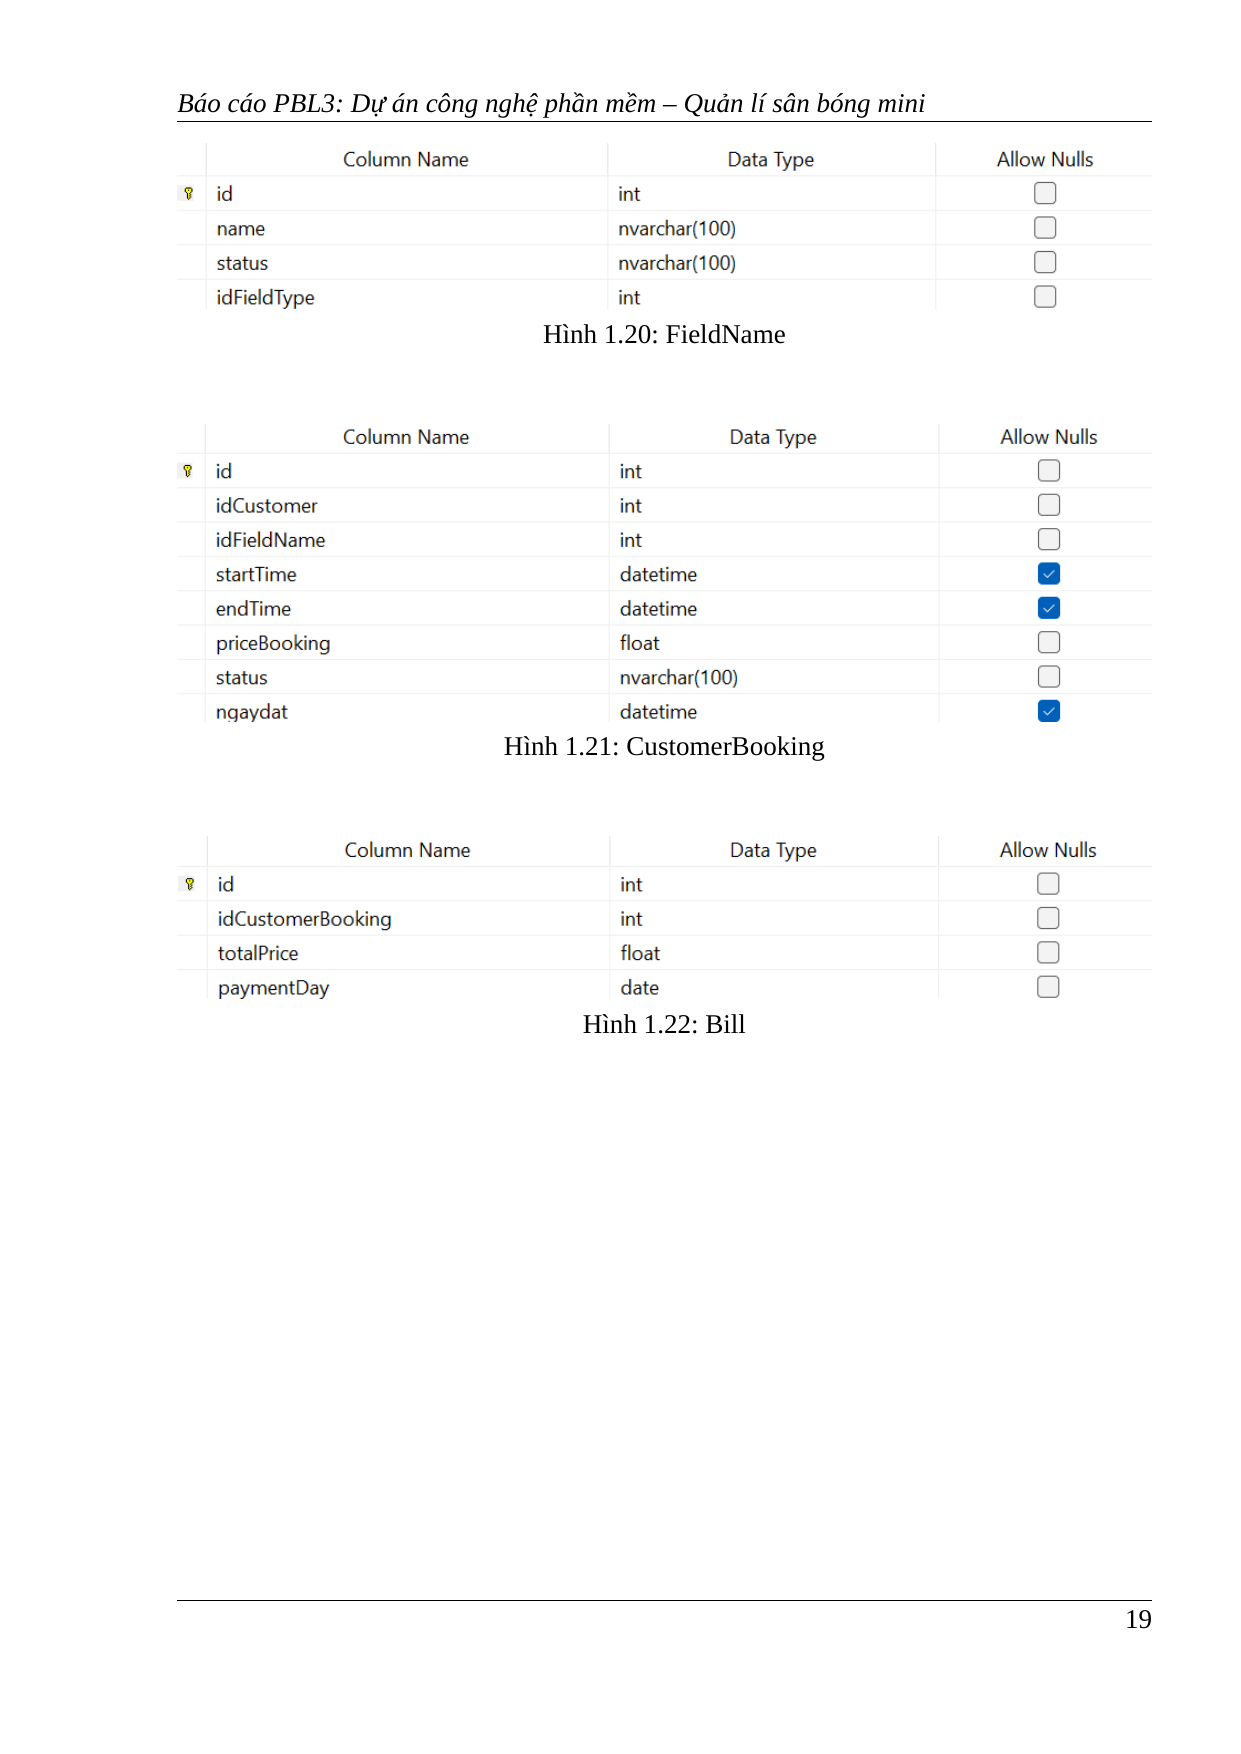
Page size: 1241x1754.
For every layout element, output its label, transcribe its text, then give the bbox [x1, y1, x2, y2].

text Hình 1.20: FieldName [177, 310, 1152, 349]
picture [177, 424, 1152, 722]
text Hình 1.22: Bill [177, 999, 1152, 1039]
text Hình 1.21: CustomerBooking [177, 722, 1152, 762]
picture [177, 836, 1152, 999]
picture [177, 143, 1152, 310]
